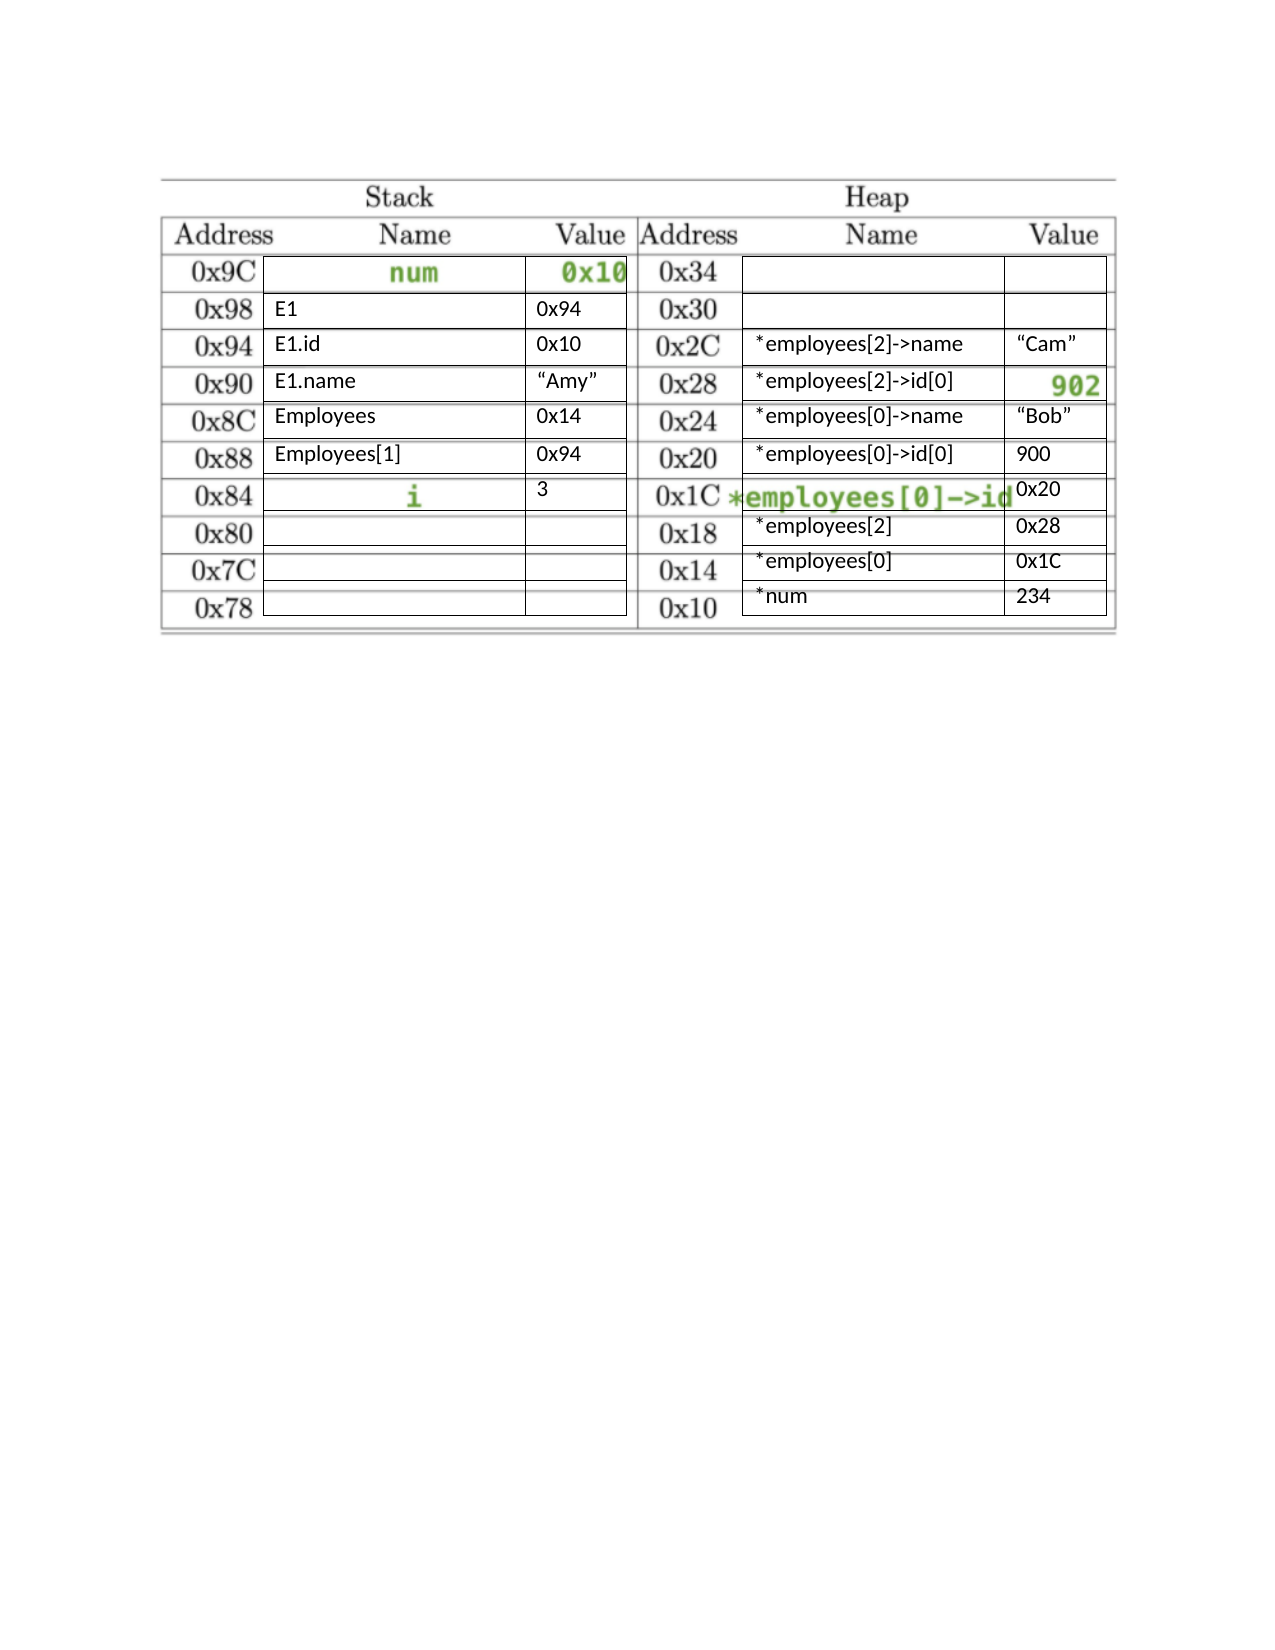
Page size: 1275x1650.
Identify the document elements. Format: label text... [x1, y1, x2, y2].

table_header [1005, 257, 1106, 293]
table_cell 0x94 [526, 439, 626, 473]
table_cell 0x10 [526, 329, 626, 365]
table_cell [264, 546, 525, 580]
table_cell 0x28 [1005, 511, 1106, 545]
table_cell [264, 511, 525, 545]
table_cell *employees[0] [743, 546, 1004, 580]
table_cell [526, 546, 626, 580]
table_cell [526, 511, 626, 545]
table_cell “Cam” [1005, 329, 1106, 365]
table_cell [743, 474, 1004, 510]
table_cell 3 [526, 474, 626, 510]
picture [150, 167, 1125, 640]
table_cell “Bob” [1005, 401, 1106, 438]
table_cell E1.name [264, 366, 525, 401]
table_header [743, 257, 1004, 293]
table_cell Employees [264, 402, 525, 438]
table_cell *employees[0]->id[0] [743, 439, 1004, 473]
table_cell 900 [1005, 439, 1106, 473]
table_cell [743, 294, 1004, 328]
table_cell [526, 581, 626, 615]
table_cell 234 [1005, 581, 1106, 615]
table_cell [264, 474, 525, 510]
table_cell *num [743, 581, 1004, 615]
table_cell 0x20 [1005, 474, 1106, 510]
table_cell [1005, 294, 1106, 328]
table_cell *employees[2]->name [743, 329, 1004, 365]
table_cell Employees[1] [264, 439, 525, 473]
table_cell *employees[2] [743, 511, 1004, 545]
table_cell 0x14 [526, 402, 626, 438]
table_header [526, 257, 626, 293]
table_cell E1.id [264, 329, 525, 365]
table_cell *employees[0]->name [743, 401, 1004, 438]
table_cell 0x1C [1005, 546, 1106, 580]
table_cell E1 [264, 294, 525, 328]
table_cell 0x94 [526, 294, 626, 328]
table_header [264, 257, 525, 293]
table_cell [264, 581, 525, 615]
table_cell “Amy” [526, 366, 626, 401]
table_cell *employees[2]->id[0] [743, 366, 1004, 400]
table_cell [1005, 366, 1106, 400]
